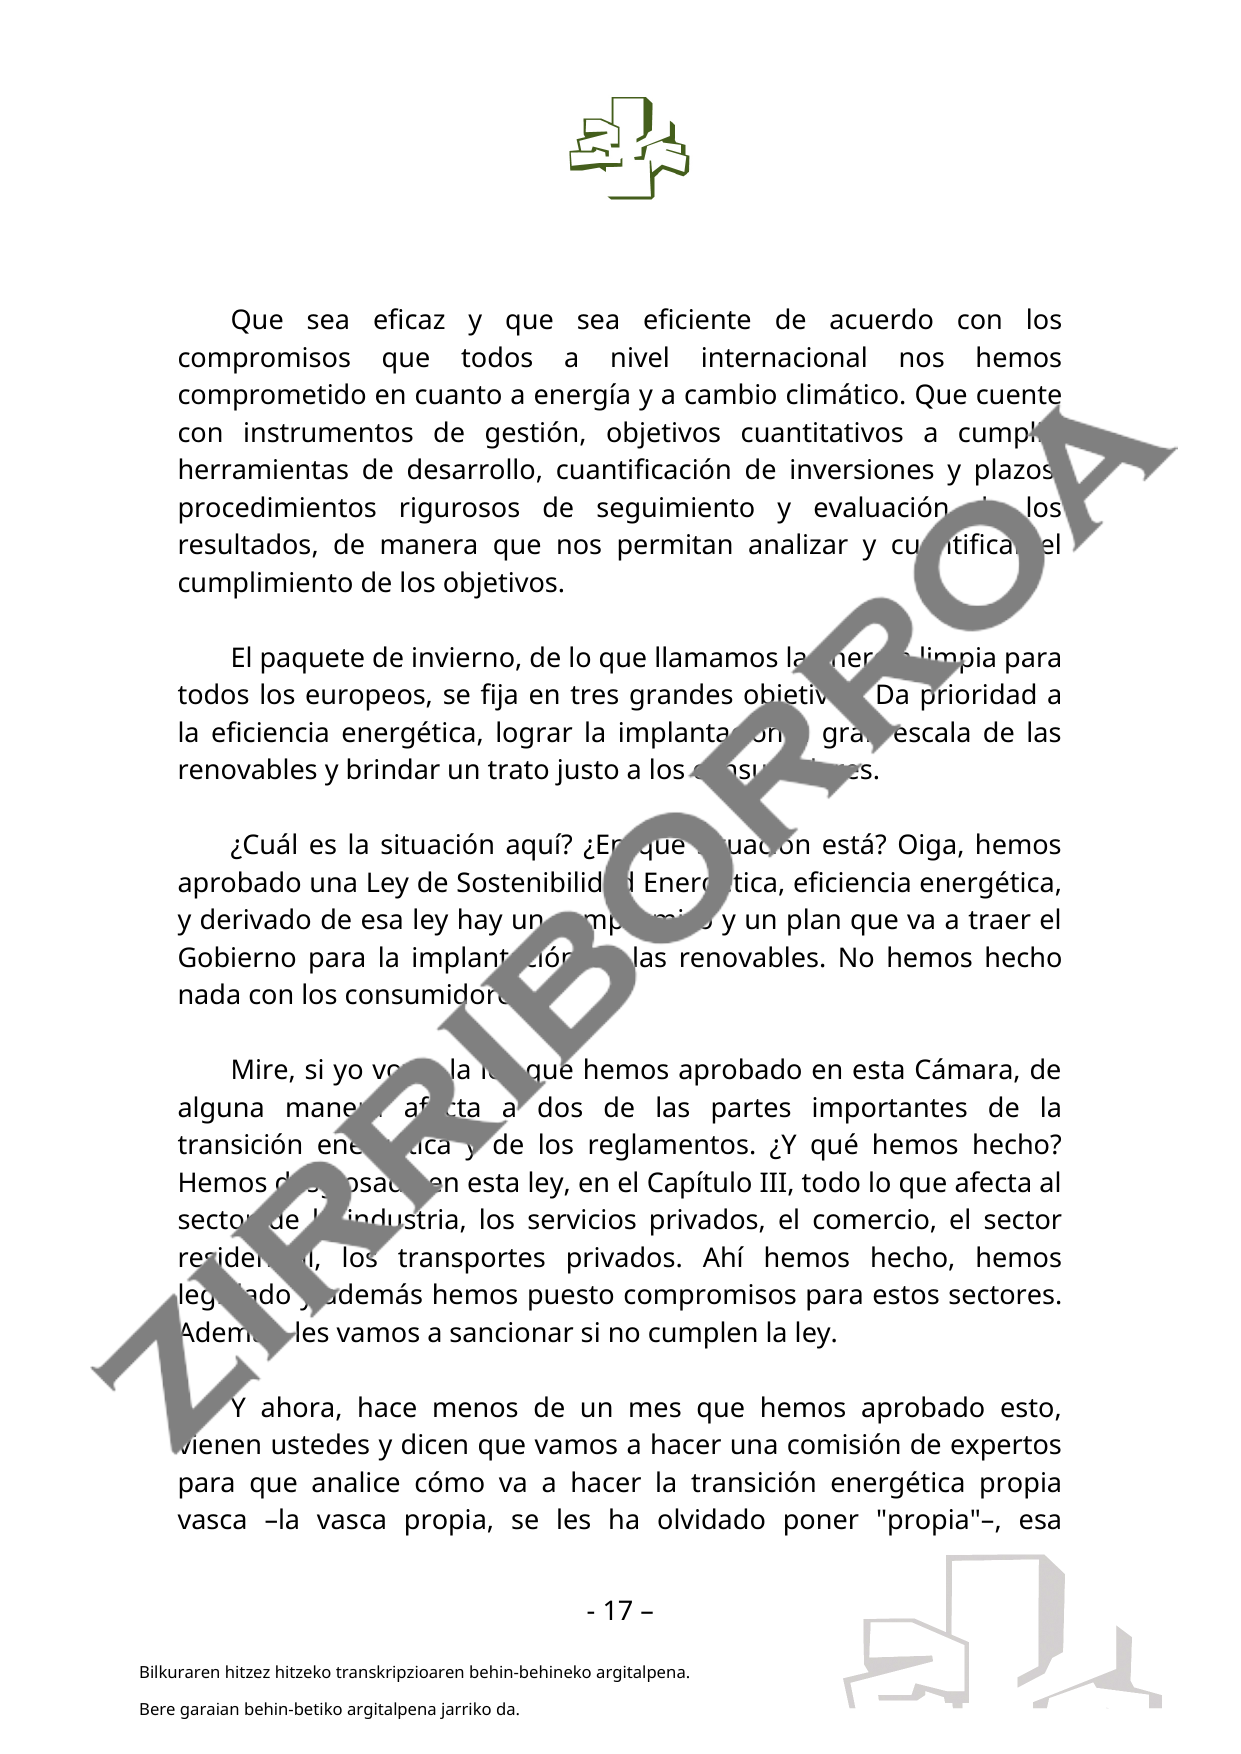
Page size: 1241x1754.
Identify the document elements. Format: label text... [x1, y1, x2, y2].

text Que sea eficaz y que sea eficiente de acuerdo con los compromisos que todos a nivel internacional nos hemos comprometido en cuanto a energía y a cambio climático. Que cuente con instrumentos de gestión, objetivos cuantitativos a cumplir, herramientas de desarrollo, cuantificación de inversiones y plazos, procedimientos rigurosos de seguimiento y evaluación de los resultados, de manera que nos permitan analizar y cuantificar el cumplimiento de los objetivos. [177, 300, 1063, 600]
text El paquete de invierno, de lo que llamamos la energía limpia para todos los europeos, se fija en tres grandes objetivos: Da prioridad a la eficiencia energética, lograr la implantación a gran escala de las renovables y brindar un trato justo a los consumidores. [177, 637, 1063, 787]
picture [797, 1491, 1169, 1710]
text ¿Cuál es la situación aquí? ¿En qué situación está? Oiga, hemos aprobado una Ley de Sostenibilidad Energética, eficiencia energética, y derivado de esa ley hay un compromiso y un plan que va a traer el Gobierno para la implantación de las renovables. No hemos hecho nada con los consumidores. [177, 825, 1063, 1012]
text Mire, si yo voy a la ley que hemos aprobado en esta Cámara, de alguna manera afecta a dos de las partes importantes de la transición energética y de los reglamentos. ¿Y qué hemos hecho? Hemos desglosado en esta ley, en el Capítulo III, todo lo que afecta al sector de la industria, los servicios privados, el comercio, el sector residencial, los transportes privados. Ahí hemos hecho, hemos legislado y además hemos puesto compromisos para estos sectores. Además, les vamos a sancionar si no cumplen la ley. [177, 1050, 1063, 1350]
picture [540, 74, 718, 223]
